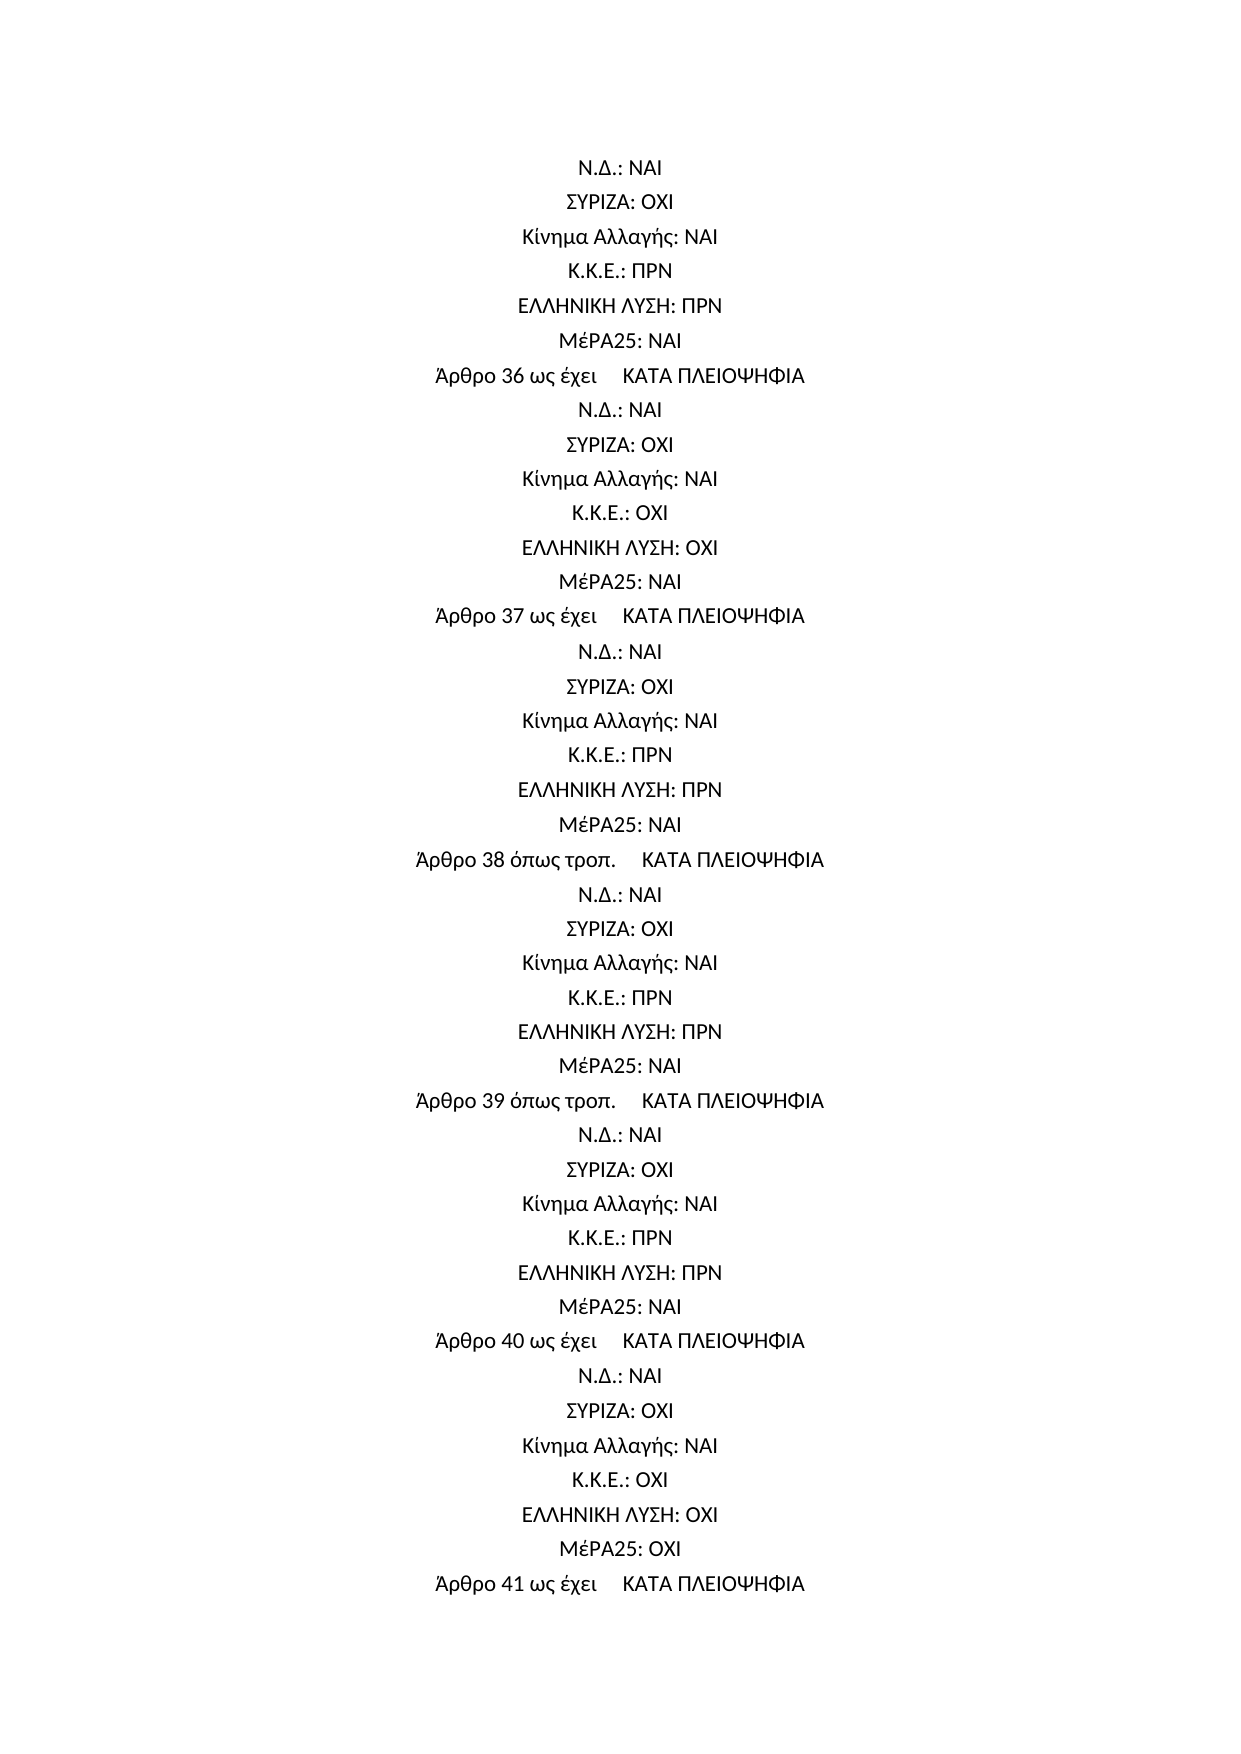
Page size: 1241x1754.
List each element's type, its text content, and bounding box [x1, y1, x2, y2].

table_cell Κ.Κ.Ε.: ΠΡΝ [238, 253, 1002, 287]
table_cell Άρθρο 38 όπως τροπ. ΚΑΤΑ ΠΛΕΙΟΨΗΦΙΑ [238, 842, 1002, 877]
table_cell Ν.Δ.: ΝΑΙ [238, 1117, 1002, 1152]
table_cell Ν.Δ.: ΝΑΙ [238, 392, 1002, 427]
table_cell ΕΛΛΗΝΙΚΗ ΛΥΣΗ: ΠΡΝ [238, 288, 1002, 323]
table_cell Ν.Δ.: ΝΑΙ [238, 633, 1002, 669]
table_cell Κίνημα Αλλαγής: ΝΑΙ [238, 461, 1002, 495]
table_cell ΣΥΡΙΖΑ: OXI [238, 1392, 1002, 1428]
table_cell Κ.Κ.Ε.: ΠΡΝ [238, 1220, 1002, 1255]
table_cell Κ.Κ.Ε.: OXI [238, 1463, 1002, 1497]
table_cell Κ.Κ.Ε.: ΠΡΝ [238, 980, 1002, 1014]
table_cell ΕΛΛΗΝΙΚΗ ΛΥΣΗ: ΠΡΝ [238, 1014, 1002, 1048]
table_cell Άρθρο 36 ως έχει ΚΑΤΑ ΠΛΕΙΟΨΗΦΙΑ [238, 358, 1002, 392]
table_cell ΜέΡΑ25: OXI [238, 1531, 1002, 1566]
table_cell ΣΥΡΙΖΑ: OXI [238, 1152, 1002, 1186]
table_cell ΜέΡΑ25: ΝΑΙ [238, 564, 1002, 598]
table_cell Άρθρο 37 ως έχει ΚΑΤΑ ΠΛΕΙΟΨΗΦΙΑ [238, 599, 1002, 633]
table_cell Κ.Κ.Ε.: OXI [238, 495, 1002, 530]
table_cell Ν.Δ.: ΝΑΙ [238, 1358, 1002, 1392]
table_cell ΣΥΡΙΖΑ: OXI [238, 911, 1002, 945]
table_cell Κίνημα Αλλαγής: ΝΑΙ [238, 945, 1002, 980]
table_cell ΕΛΛΗΝΙΚΗ ΛΥΣΗ: OXI [238, 530, 1002, 564]
table_cell Ν.Δ.: ΝΑΙ [238, 150, 1002, 184]
table_cell ΕΛΛΗΝΙΚΗ ΛΥΣΗ: OXI [238, 1497, 1002, 1531]
table_cell ΕΛΛΗΝΙΚΗ ΛΥΣΗ: ΠΡΝ [238, 772, 1002, 806]
table_cell Άρθρο 40 ως έχει ΚΑΤΑ ΠΛΕΙΟΨΗΦΙΑ [238, 1324, 1002, 1358]
table_cell Κίνημα Αλλαγής: ΝΑΙ [238, 219, 1002, 253]
table_cell Κίνημα Αλλαγής: ΝΑΙ [238, 1428, 1002, 1462]
table_cell Άρθρο 41 ως έχει ΚΑΤΑ ΠΛΕΙΟΨΗΦΙΑ [238, 1566, 1002, 1600]
table_cell Κ.Κ.Ε.: ΠΡΝ [238, 738, 1002, 772]
table_cell ΕΛΛΗΝΙΚΗ ΛΥΣΗ: ΠΡΝ [238, 1255, 1002, 1289]
table_cell ΜέΡΑ25: ΝΑΙ [238, 324, 1002, 358]
table_cell Ν.Δ.: ΝΑΙ [238, 877, 1002, 911]
table_cell ΜέΡΑ25: ΝΑΙ [238, 1049, 1002, 1083]
table_cell ΣΥΡΙΖΑ: OXI [238, 669, 1002, 703]
table_cell ΜέΡΑ25: ΝΑΙ [238, 806, 1002, 842]
table_cell Κίνημα Αλλαγής: ΝΑΙ [238, 703, 1002, 737]
table_cell Άρθρο 39 όπως τροπ. ΚΑΤΑ ΠΛΕΙΟΨΗΦΙΑ [238, 1083, 1002, 1117]
table_cell ΣΥΡΙΖΑ: OXI [238, 184, 1002, 219]
table_cell ΜέΡΑ25: ΝΑΙ [238, 1289, 1002, 1323]
table_cell ΣΥΡΙΖΑ: OXI [238, 427, 1002, 461]
table_cell Κίνημα Αλλαγής: ΝΑΙ [238, 1186, 1002, 1220]
